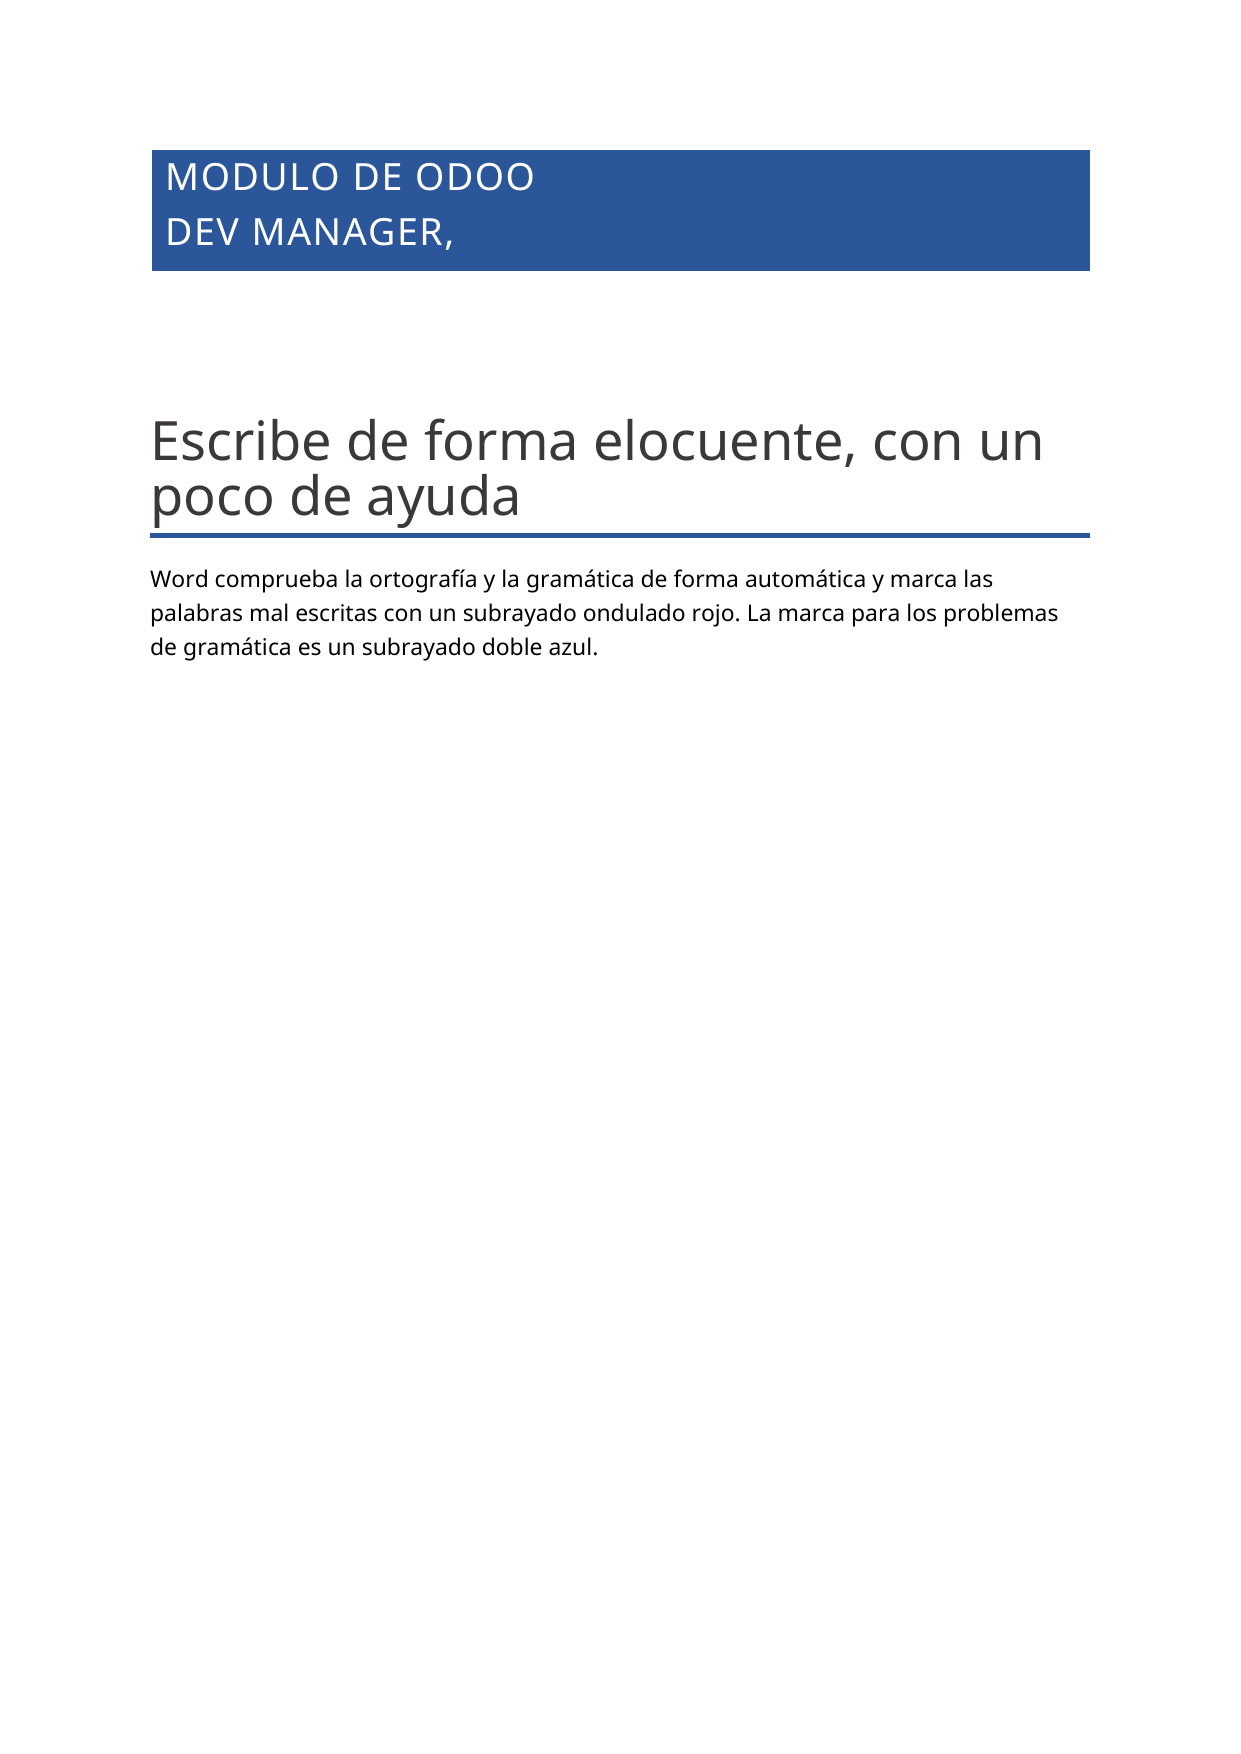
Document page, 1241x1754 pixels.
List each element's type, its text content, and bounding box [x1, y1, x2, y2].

subtitle Escribe de forma elocuente, con un poco de ayuda [150, 413, 1090, 533]
text Word comprueba la ortografía y la gramática de forma automática y marca las palabras mal escritas con un subrayado ondulado rojo. La marca para los problemas de gramática es un subrayado doble azul. [150, 563, 1090, 662]
subtitle DEV MANAGER, [165, 205, 1090, 258]
subtitle MODULO DE ODOO [165, 150, 1090, 201]
